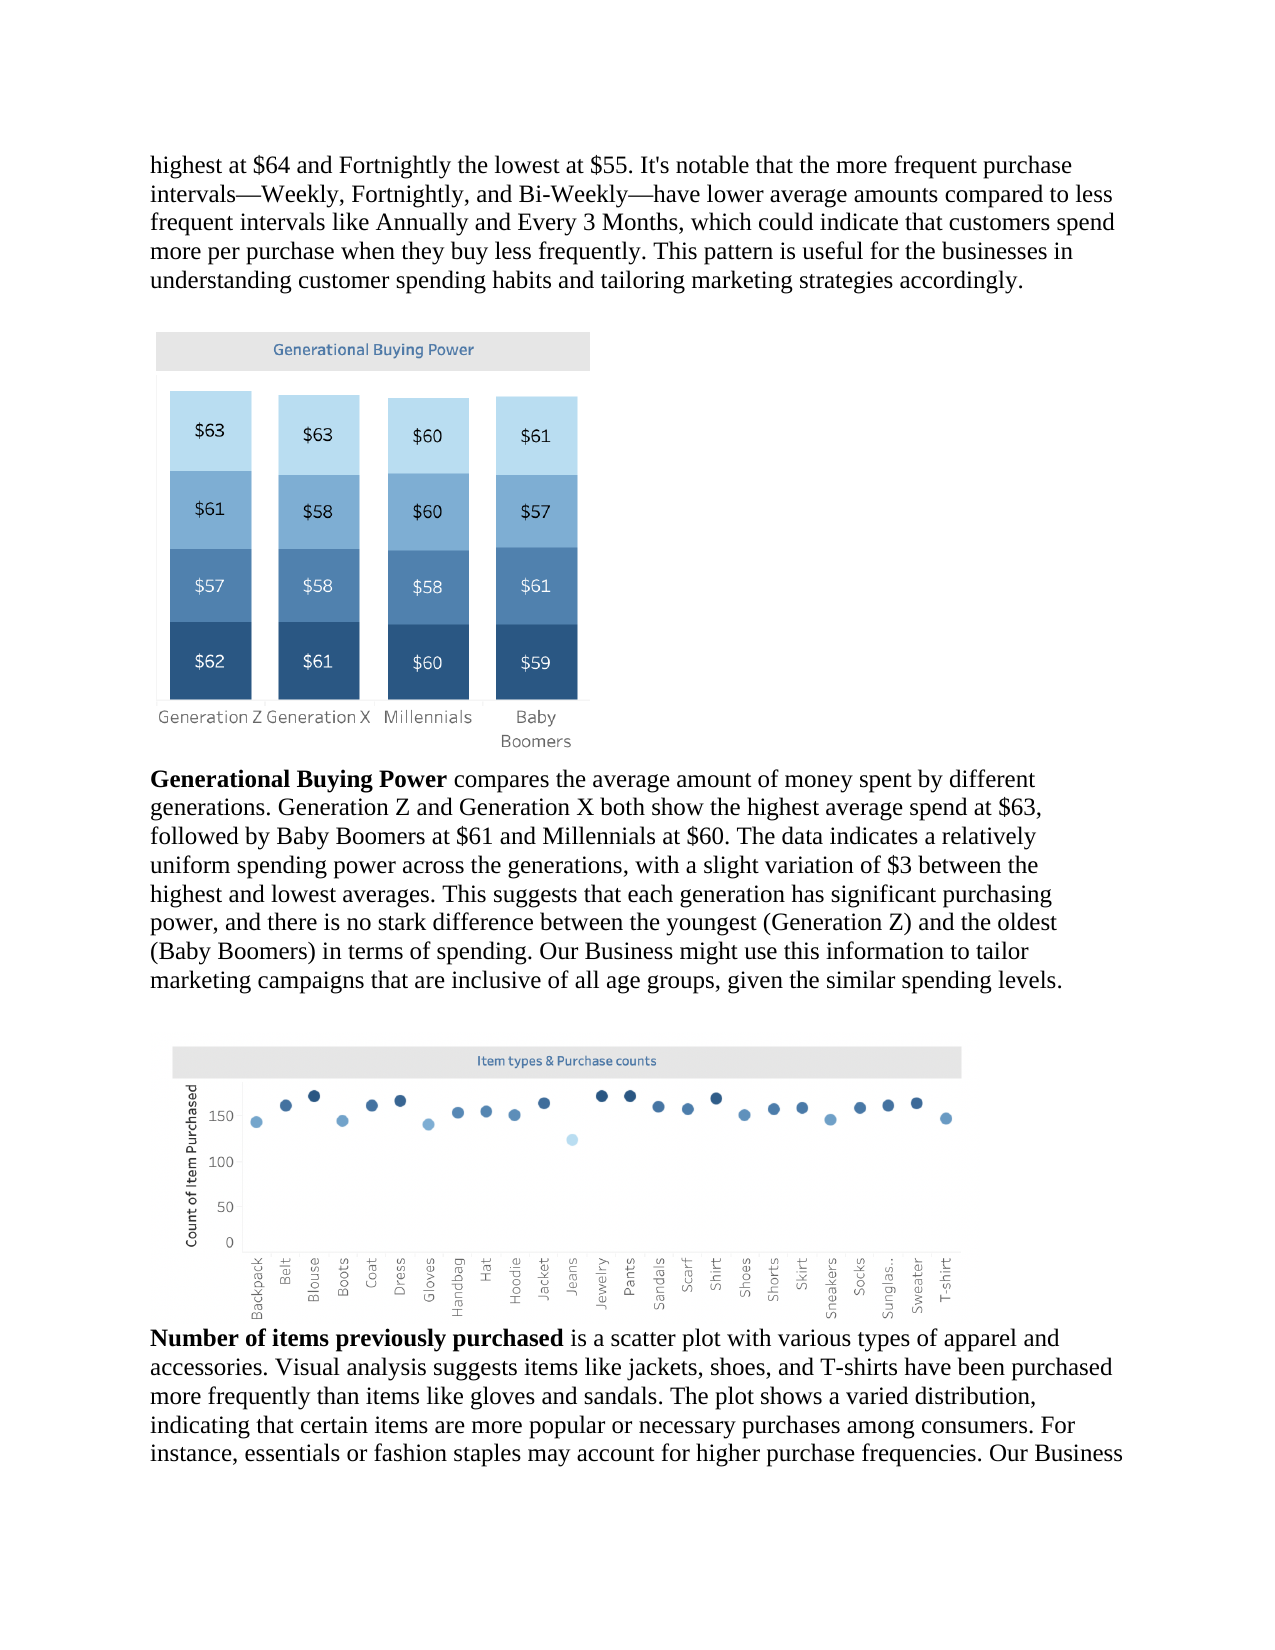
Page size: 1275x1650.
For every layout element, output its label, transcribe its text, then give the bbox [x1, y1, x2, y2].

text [150, 150, 1125, 294]
text Generational Buying Power compares the average amount of money spent by different generations. Generation Z and Generation X both show the highest average spend at $63, followed by Baby Boomers at $61 and Millennials at $60. The data indicates a relatively uniform spending power across the generations, with a slight variation of $3 between the highest and lowest averages. This suggests that each generation has significant purchasing power, and there is no stark difference between the youngest (Generation Z) and the oldest (Baby Boomers) in terms of spending. Our Business might use this information to tailor marketing campaigns that are inclusive of all age groups, given the similar spending levels. [150, 764, 1100, 994]
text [150, 1323, 1125, 1467]
picture [150, 1032, 980, 1324]
picture [150, 332, 597, 754]
